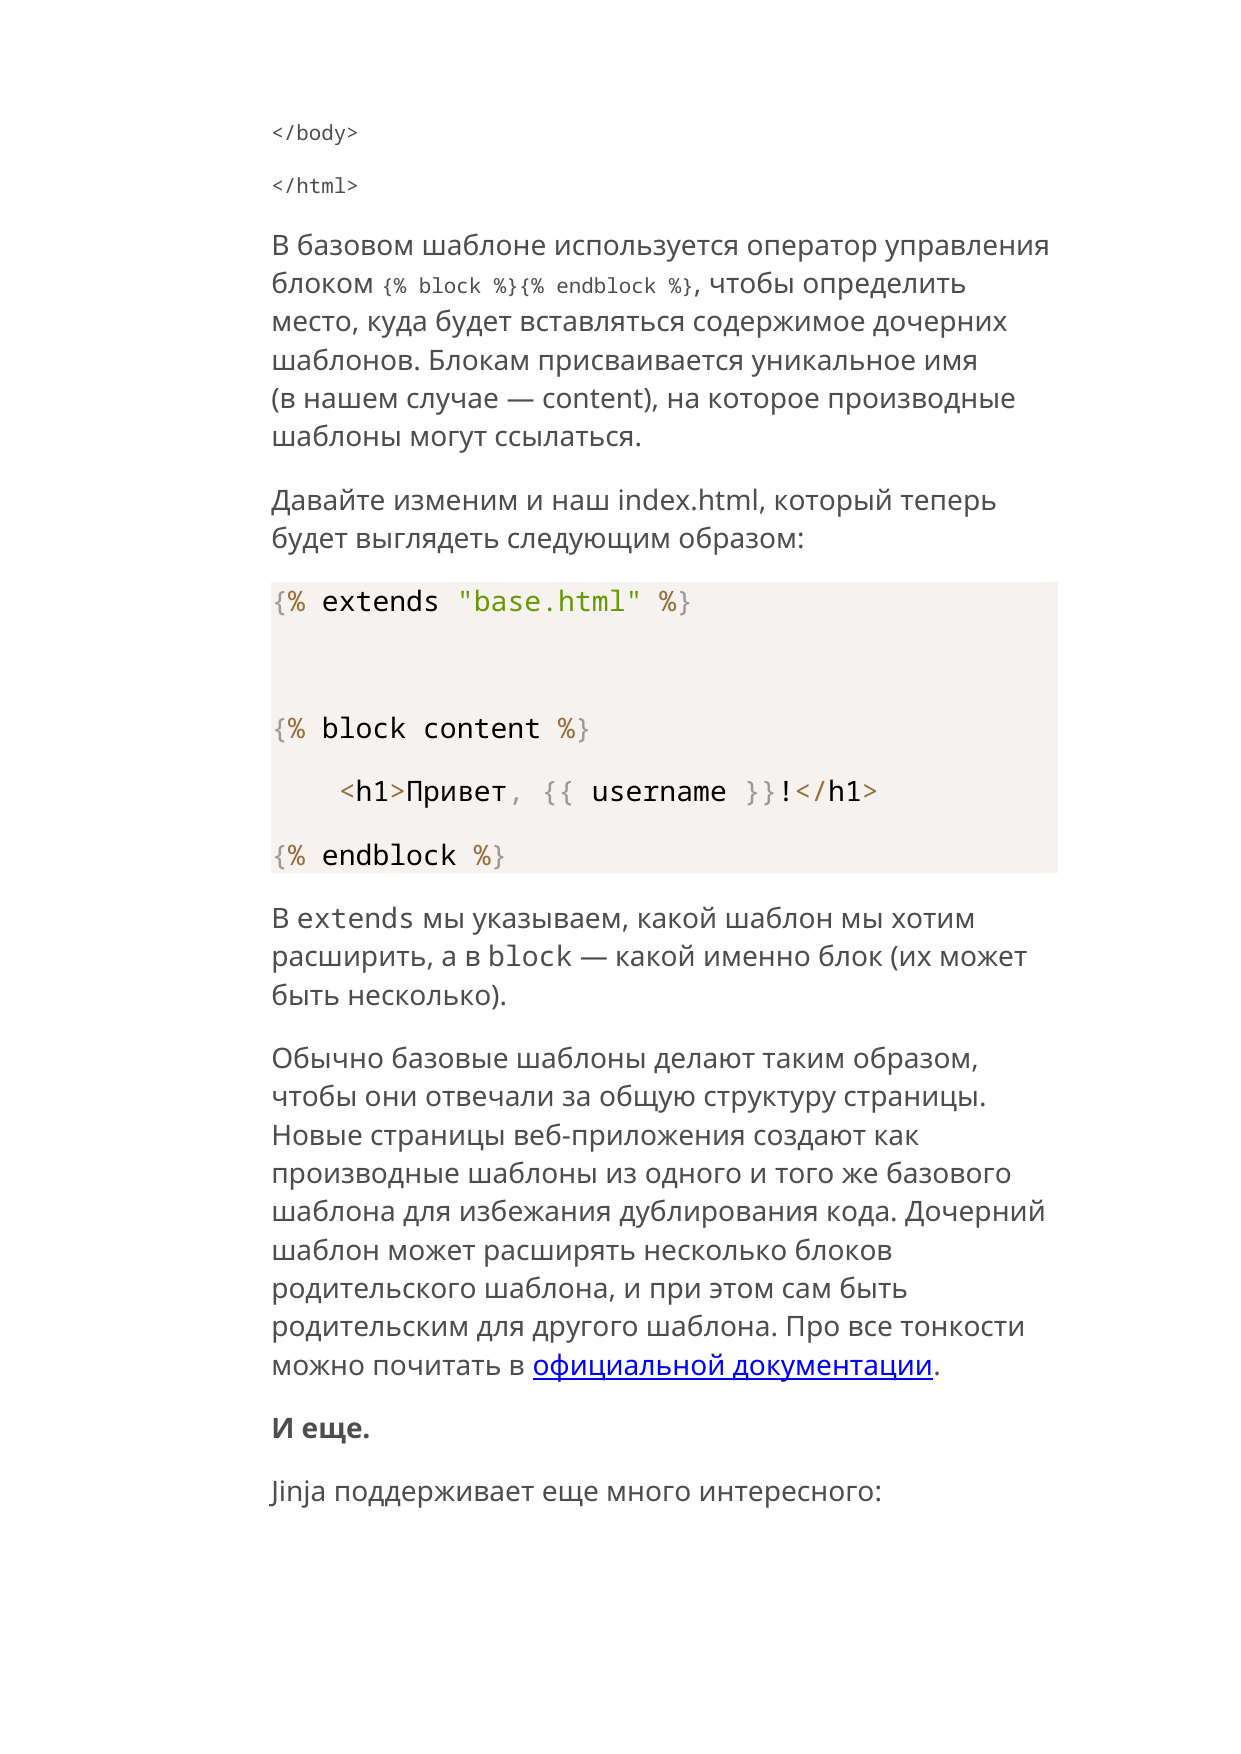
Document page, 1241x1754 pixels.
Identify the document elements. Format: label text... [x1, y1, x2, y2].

text И еще. [271, 1408, 1058, 1447]
text Jinja поддерживает еще много интересного: [271, 1472, 1058, 1510]
text В extends мы указываем, какой шаблон мы хотим расширить, а в block — какой именно блок (их может быть несколько). [271, 898, 1058, 1013]
text {% block content %} [271, 708, 1058, 747]
text <h1>Привет, {{ username }}!</h1> [271, 772, 1058, 810]
text {% endblock %} [271, 835, 1058, 873]
text В базовом шаблоне используется оператор управления блоком {% block %}{% endblock %}, чтобы определить место, куда будет вставляться содержимое дочерних шаблонов. Блокам присваивается уникальное имя (в нашем случае — content), на которое производные шаблоны могут ссылаться. [271, 225, 1058, 455]
text </html> [271, 172, 1058, 200]
text {% extends "base.html" %} [271, 582, 1058, 620]
text Обычно базовые шаблоны делают таким образом, чтобы они отвечали за общую структуру страницы. Новые страницы веб-приложения создают как производные шаблоны из одного и того же базового шаблона для избежания дублирования кода. Дочерний шаблон может расширять несколько блоков родительского шаблона, и при этом сам быть родительским для другого шаблона. Про все тонкости можно почитать в официальной документации. [271, 1038, 1058, 1383]
text </body> [271, 118, 1058, 147]
text Давайте изменим и наш index.html, который теперь будет выглядеть следующим образом: [271, 480, 1058, 557]
